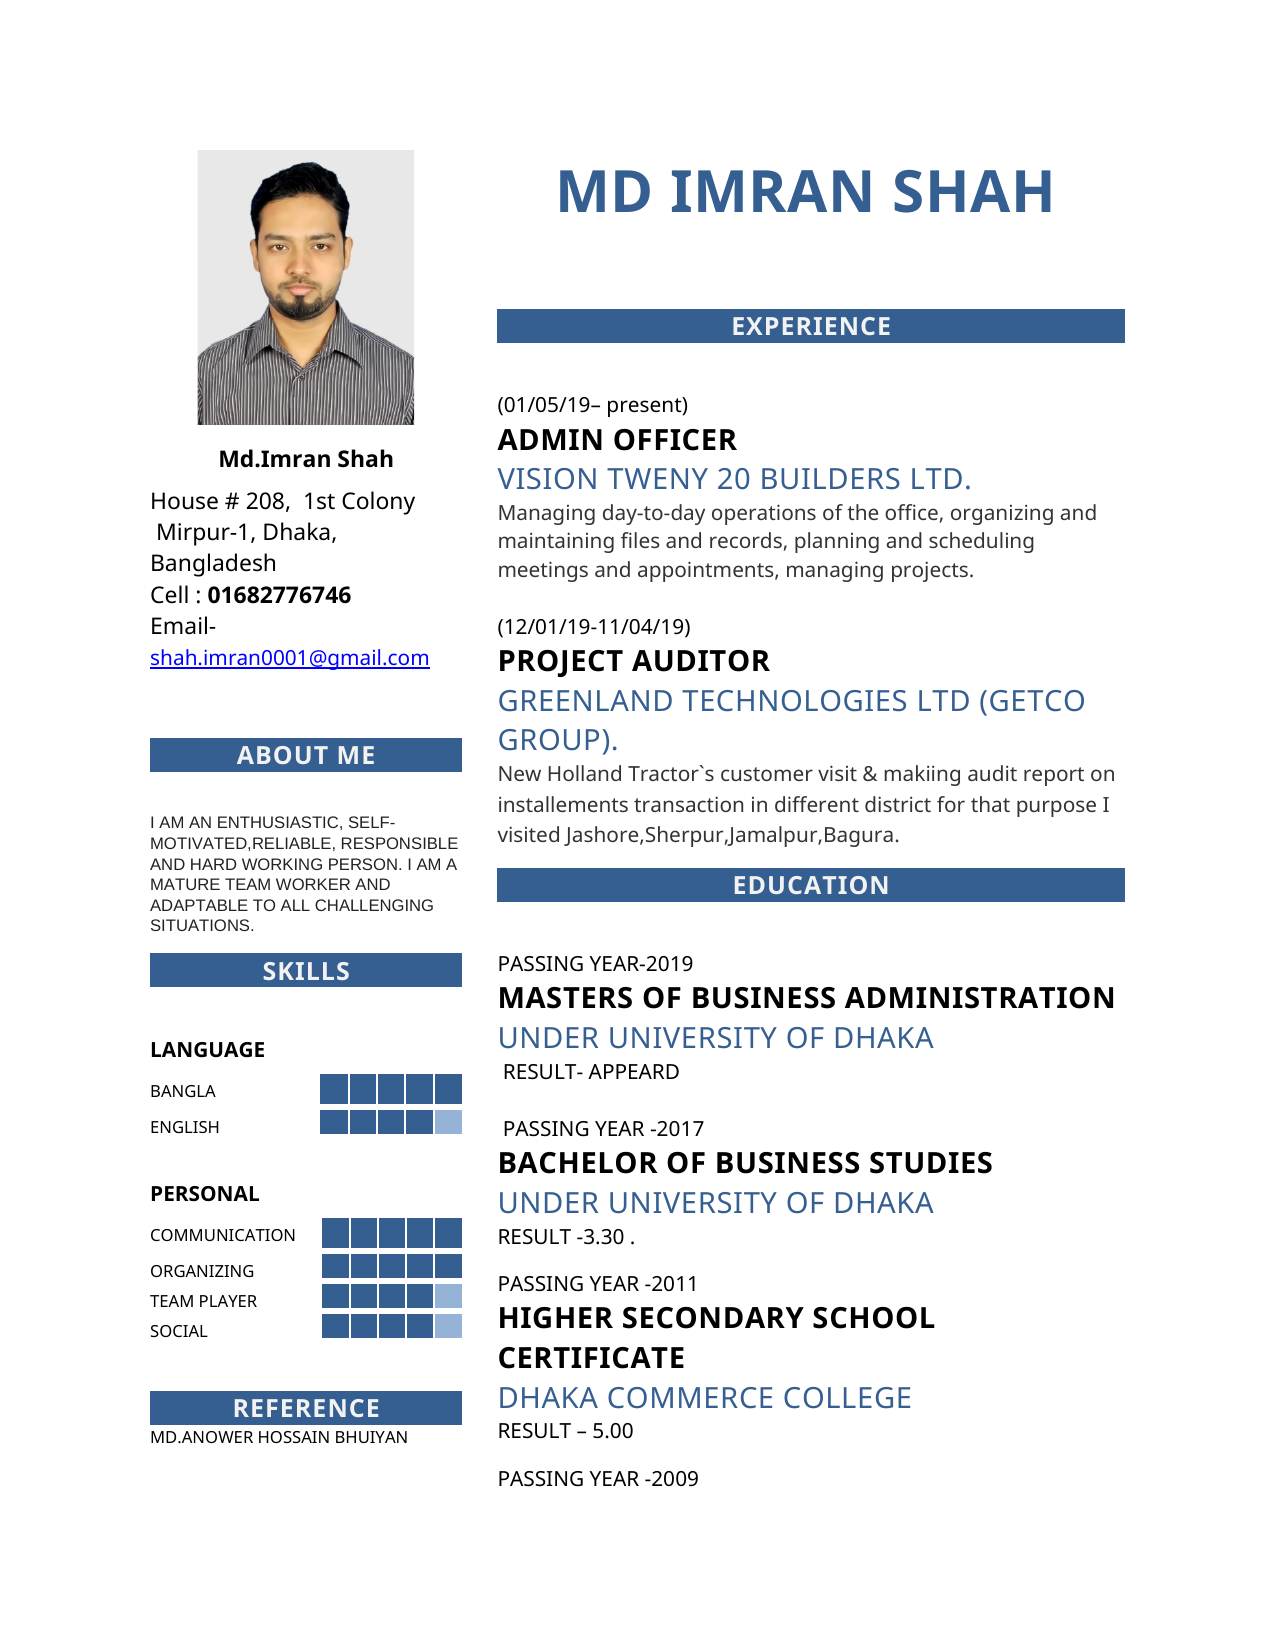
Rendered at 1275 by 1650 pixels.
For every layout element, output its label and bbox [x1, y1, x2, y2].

table_header [473, 150, 1137, 1492]
table_header [139, 150, 473, 1492]
picture [197, 150, 415, 425]
